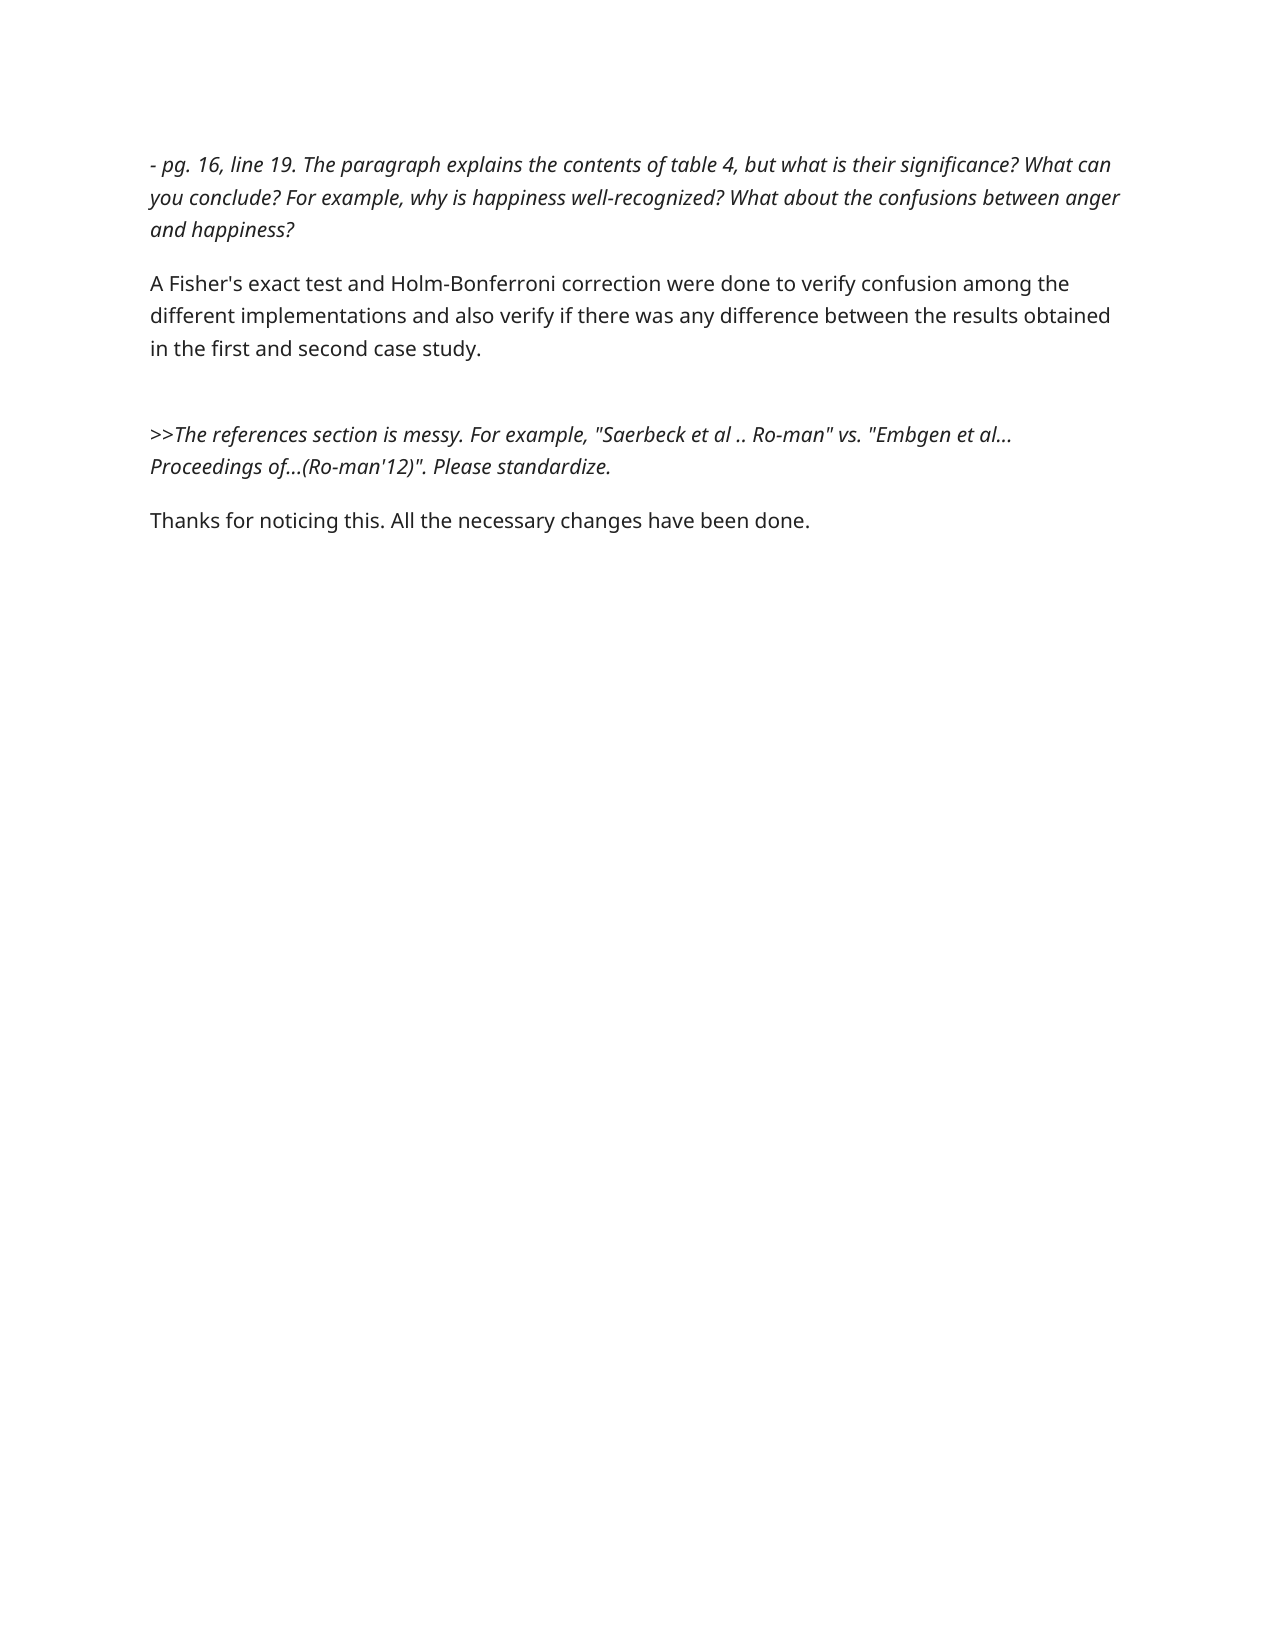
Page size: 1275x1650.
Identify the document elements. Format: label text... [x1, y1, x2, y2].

text A Fisher's exact test and Holm-Bonferroni correction were done to verify confusion among the different implementations and also verify if there was any difference between the results obtained in the first and second case study. [150, 269, 1125, 362]
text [150, 150, 1125, 244]
text Thanks for noticing this. All the necessary changes have been done. [150, 506, 1125, 567]
text >>The references section is messy. For example, "Saerbeck et al .. Ro-man" vs. "Embgen et al... Proceedings of...(Ro-man'12)". Please standardize. [150, 387, 1125, 481]
